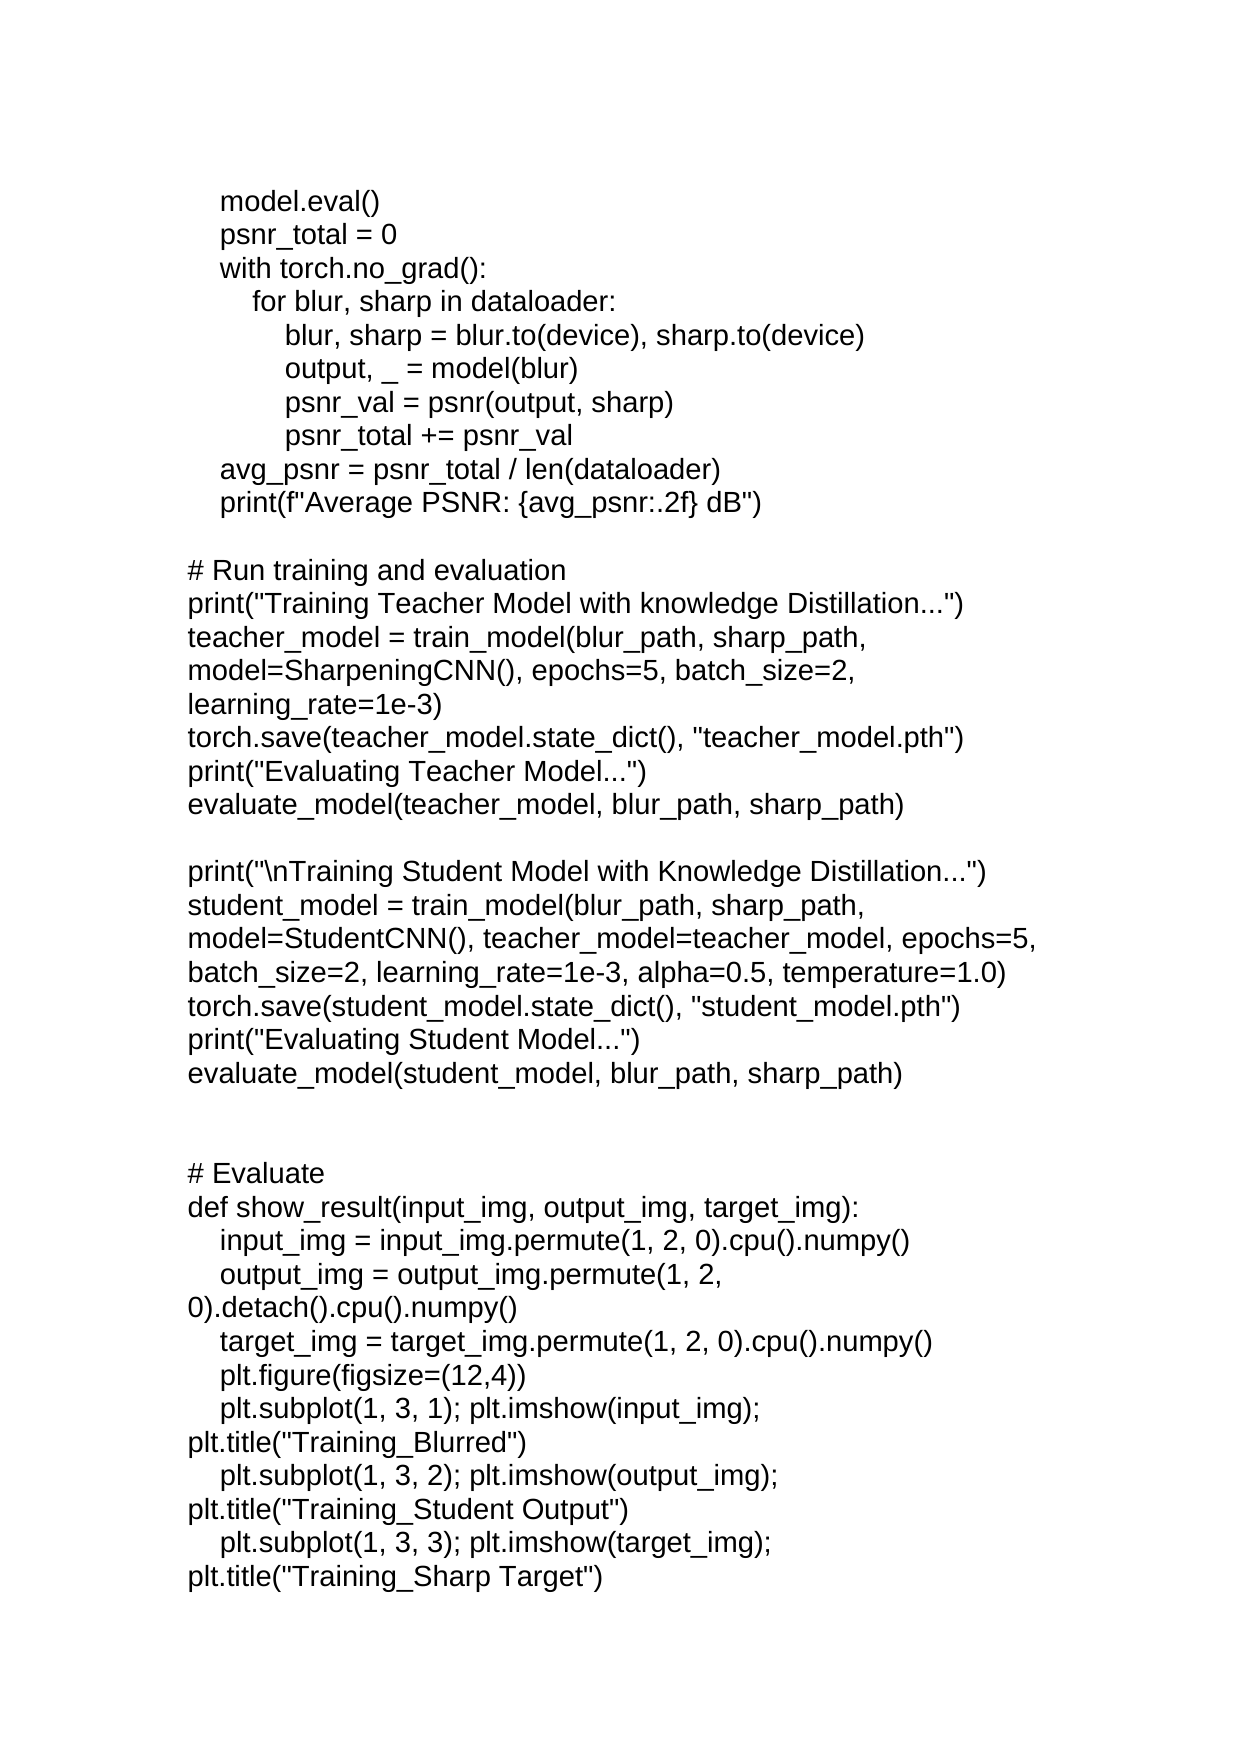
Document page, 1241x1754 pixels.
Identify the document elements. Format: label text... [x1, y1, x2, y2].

text plt.subplot(1, 3, 3); plt.imshow(target_img); plt.title("Training_Sharp Target") [187, 1525, 1053, 1592]
text psnr_total += psnr_val [187, 418, 1053, 452]
text def show_result(input_img, output_img, target_img): [187, 1190, 1053, 1223]
text torch.save(teacher_model.state_dict(), "teacher_model.pth") [187, 720, 1053, 754]
text evaluate_model(student_model, blur_path, sharp_path) [187, 1056, 1053, 1089]
text avg_psnr = psnr_total / len(dataloader) [187, 452, 1053, 485]
text print("Evaluating Teacher Model...") [187, 754, 1053, 787]
text plt.figure(figsize=(12,4)) [187, 1357, 1053, 1391]
text psnr_val = psnr(output, sharp) [187, 385, 1053, 418]
text psnr_total = 0 [187, 217, 1053, 251]
text output_img = output_img.permute(1, 2, 0).detach().cpu().numpy() [187, 1257, 1053, 1324]
text plt.subplot(1, 3, 1); plt.imshow(input_img); plt.title("Training_Blurred") [187, 1391, 1053, 1458]
text # Evaluate [187, 1156, 1053, 1190]
text input_img = input_img.permute(1, 2, 0).cpu().numpy() [187, 1223, 1053, 1257]
text print(f"Average PSNR: {avg_psnr:.2f} dB") [187, 485, 1053, 519]
text for blur, sharp in dataloader: [187, 284, 1053, 318]
text student_model = train_model(blur_path, sharp_path, model=StudentCNN(), teacher_model=teacher_model, epochs=5, batch_size=2, learning_rate=1e-3, alpha=0.5, temperature=1.0) [187, 888, 1053, 988]
text evaluate_model(teacher_model, blur_path, sharp_path) [187, 787, 1053, 821]
text plt.subplot(1, 3, 2); plt.imshow(output_img); plt.title("Training_Student Output") [187, 1458, 1053, 1525]
text print("\nTraining Student Model with Knowledge Distillation...") [187, 854, 1053, 888]
text torch.save(student_model.state_dict(), "student_model.pth") [187, 988, 1053, 1022]
text # Run training and evaluation [187, 552, 1053, 586]
text print("Evaluating Student Model...") [187, 1022, 1053, 1056]
text teacher_model = train_model(blur_path, sharp_path, model=SharpeningCNN(), epochs=5, batch_size=2, learning_rate=1e-3) [187, 619, 1053, 720]
text model.eval() [187, 183, 1053, 217]
text output, _ = model(blur) [187, 351, 1053, 385]
text blur, sharp = blur.to(device), sharp.to(device) [187, 318, 1053, 351]
text print("Training Teacher Model with knowledge Distillation...") [187, 586, 1053, 619]
text with torch.no_grad(): [187, 251, 1053, 284]
text target_img = target_img.permute(1, 2, 0).cpu().numpy() [187, 1324, 1053, 1357]
